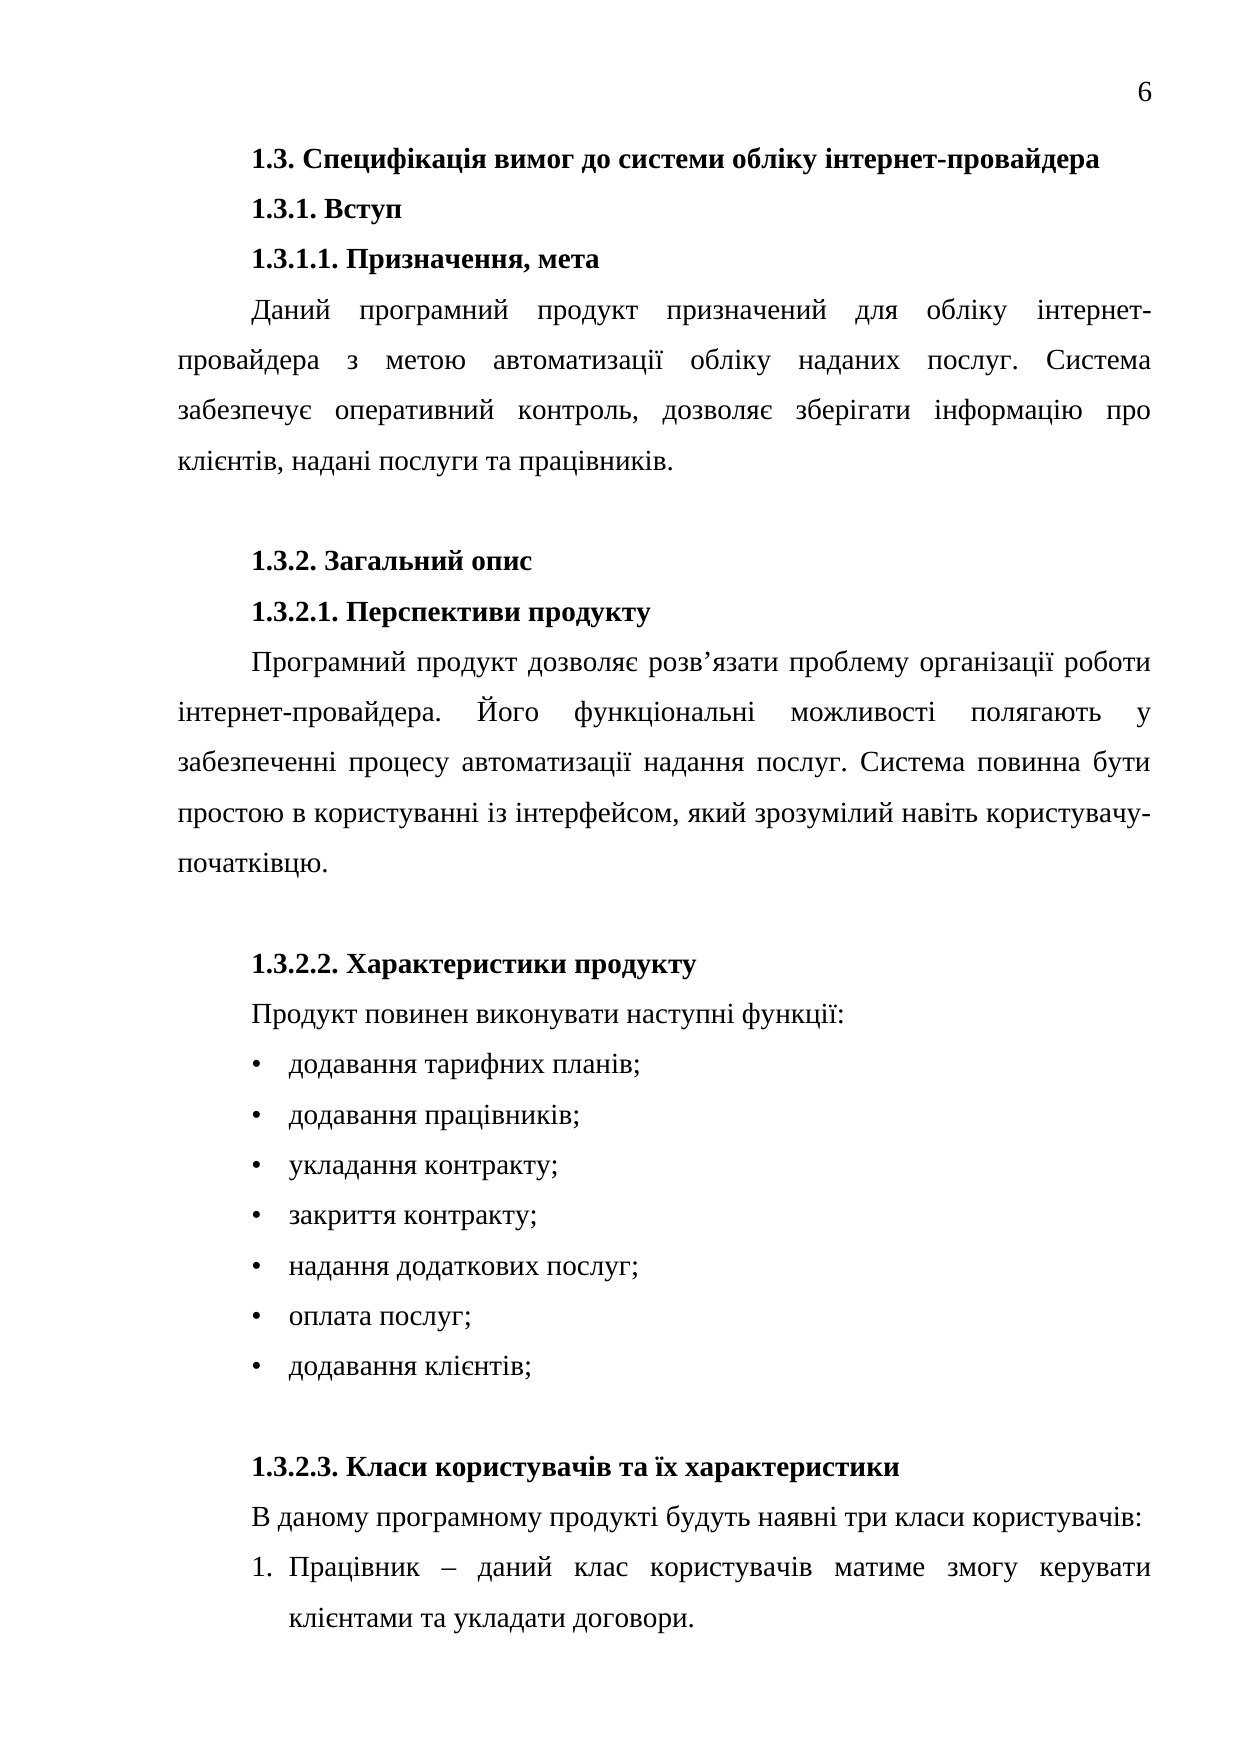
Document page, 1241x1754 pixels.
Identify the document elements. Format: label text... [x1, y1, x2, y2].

list додавання тарифних планів; [251, 1046, 1152, 1080]
text Даний програмний продукт призначений для обліку інтернет-провайдера з метою автоматизації обліку наданих послуг. Система забезпечує оперативний контроль, дозволяє зберігати інформацію про клієнтів, надані послуги та працівників. [177, 292, 1152, 476]
list Специфікація вимог до системи обліку інтернет-провайдера [251, 141, 1152, 174]
list Працівник – даний клас користувачів матиме змогу керувати клієнтами та укладати договори. [251, 1549, 1152, 1633]
list Характеристики продукту [251, 946, 1152, 979]
list Призначення, мета [251, 241, 1152, 275]
list додавання клієнтів; [251, 1348, 1152, 1382]
list Перспективи продукту [251, 594, 1152, 627]
list закриття контракту; [251, 1197, 1152, 1231]
text Програмний продукт дозволяє розв’язати проблему організації роботи інтернет-провайдера. Його функціональні можливості полягають у забезпеченні процесу автоматизації надання послуг. Система повинна бути простою в користуванні із інтерфейсом, який зрозумілий навіть користувачу-початківцю. [177, 644, 1152, 879]
list надання додаткових послуг; [251, 1248, 1152, 1281]
list додавання працівників; [251, 1097, 1152, 1130]
text Продукт повинен виконувати наступні функції: [177, 996, 1152, 1030]
text В даному програмному продукті будуть наявні три класи користувачів: [177, 1499, 1152, 1533]
list Вступ [251, 191, 1152, 225]
list Класи користувачів та їх характеристики [251, 1449, 1152, 1482]
list укладання контракту; [251, 1147, 1152, 1181]
list оплата послуг; [251, 1298, 1152, 1332]
list Загальний опис [251, 543, 1152, 577]
